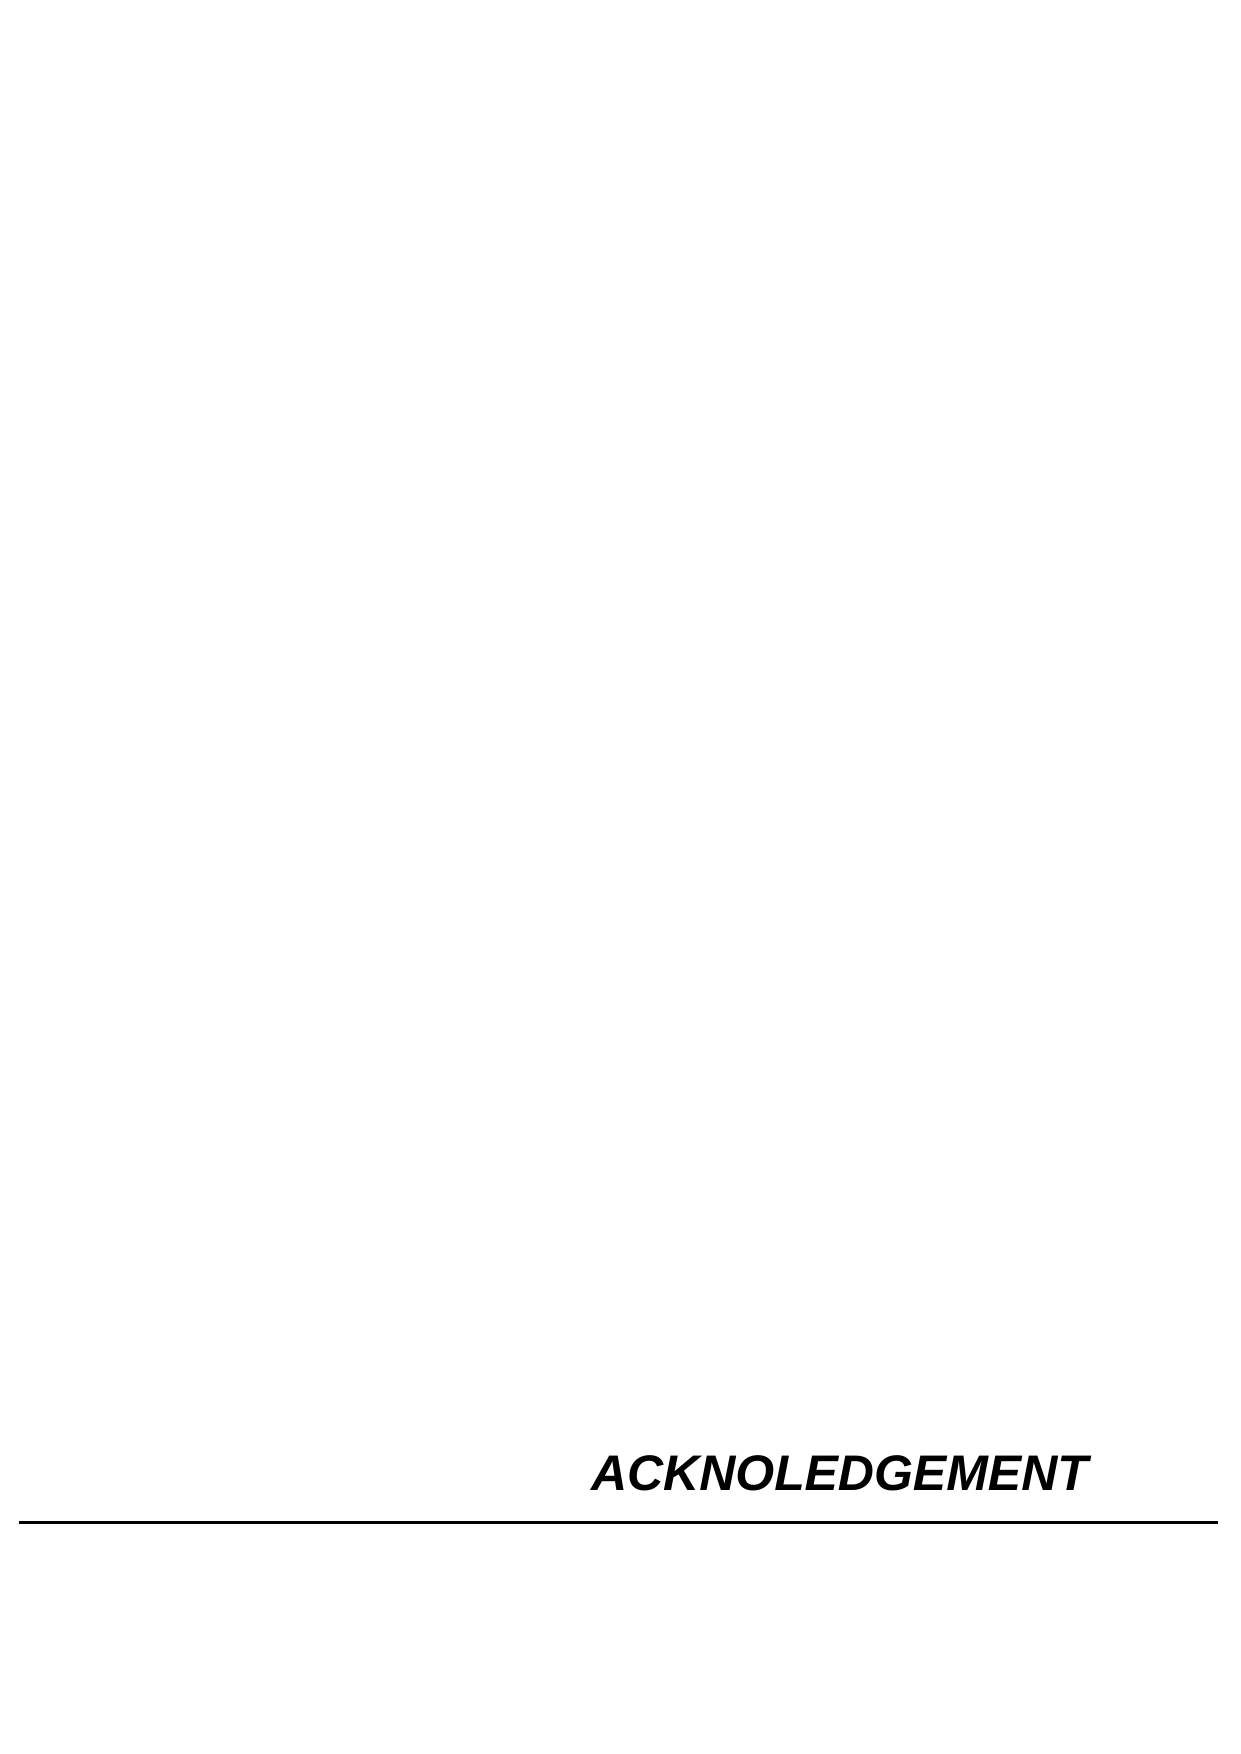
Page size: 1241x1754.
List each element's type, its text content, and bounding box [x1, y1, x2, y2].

text ACKNOLEDGEMENT [150, 1444, 1093, 1501]
